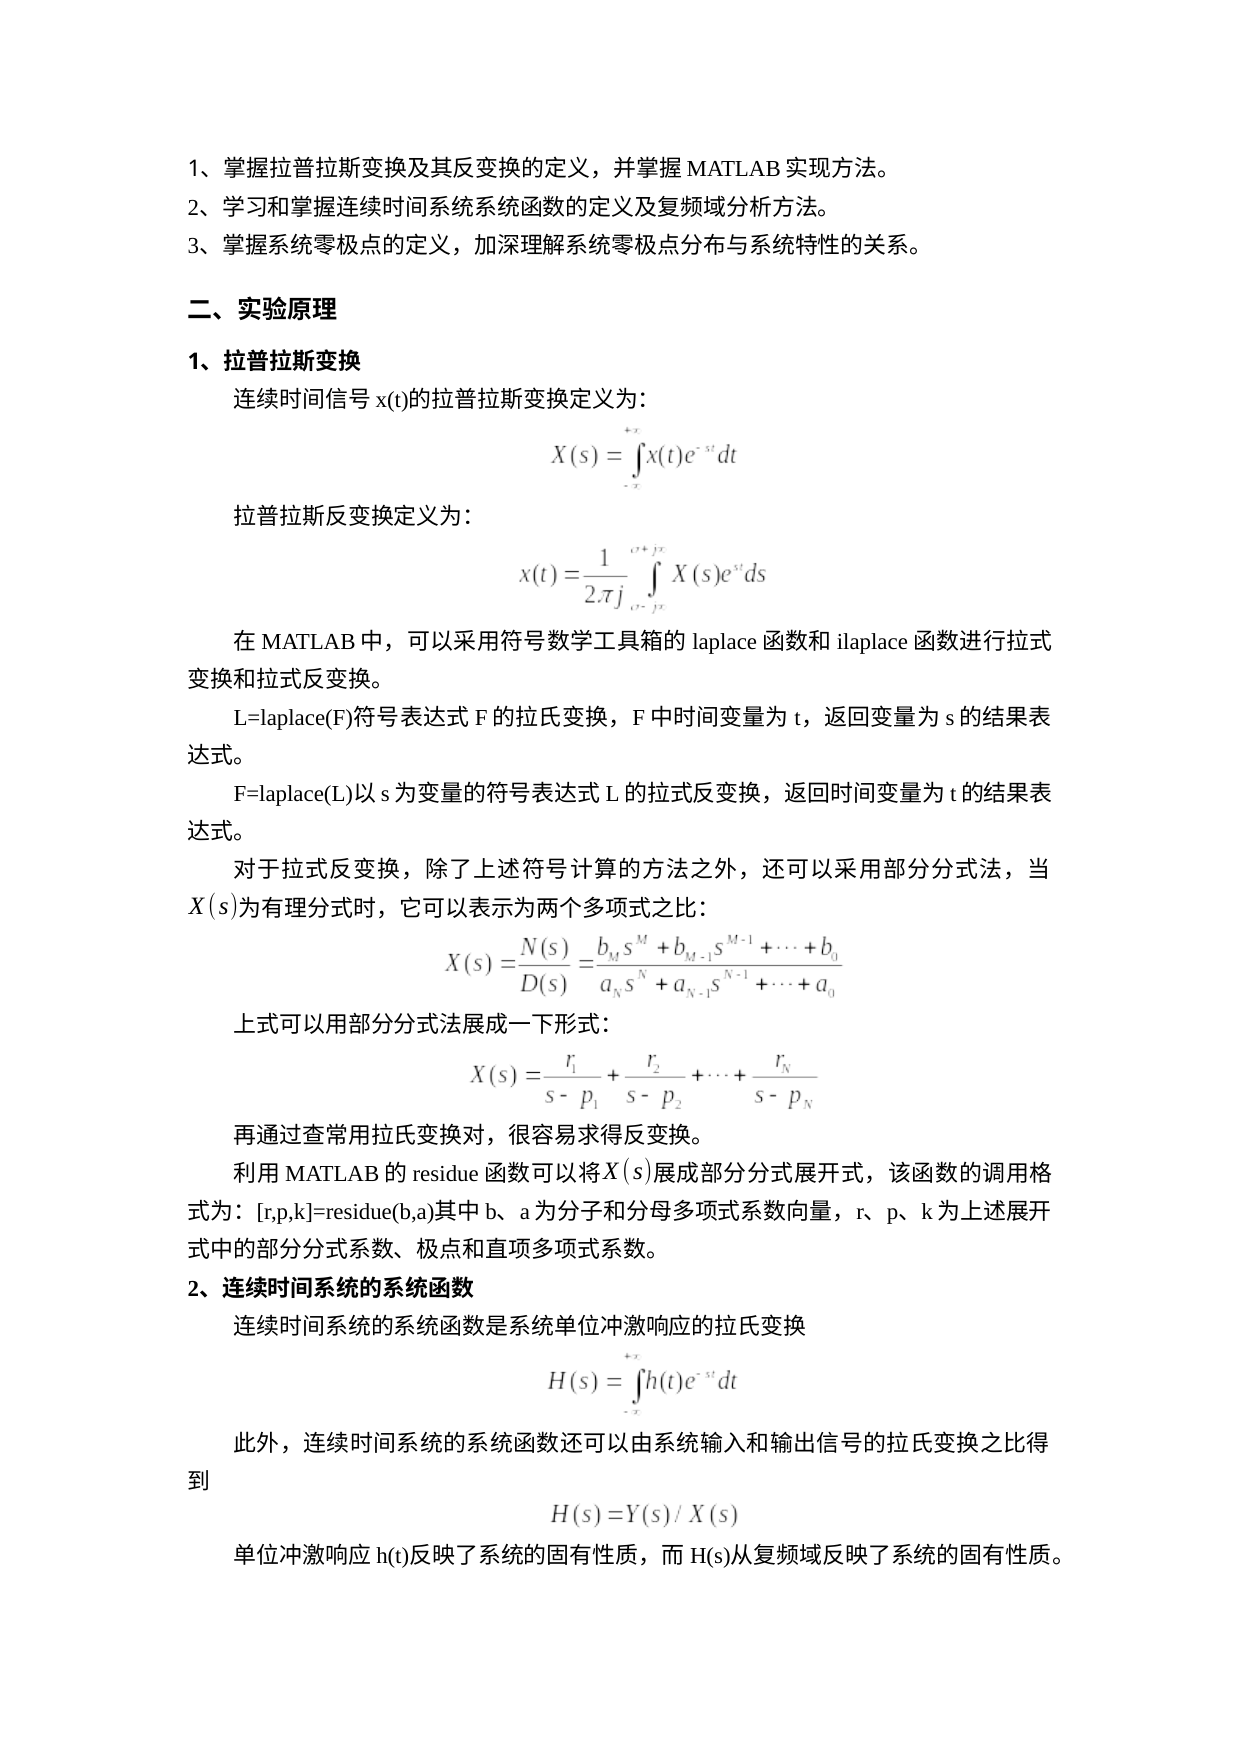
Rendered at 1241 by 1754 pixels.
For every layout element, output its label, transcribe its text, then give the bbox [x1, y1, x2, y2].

text L=laplace(F)符号表达式F的拉氏变换，F中时间变量为t，返回变量为s的结果表达式。 [187, 699, 1053, 770]
text 再通过查常用拉氏变换对，很容易求得反变换。 [187, 1117, 1053, 1150]
text F=laplace(L)以s为变量的符号表达式L的拉式反变换，返回时间变量为t的结果表达式。 [187, 775, 1053, 846]
text 连续时间信号x(t)的拉普拉斯变换定义为： [187, 381, 1053, 414]
text 1、掌握拉普拉斯变换及其反变换的定义，并掌握MATLAB实现方法。 [187, 150, 1053, 183]
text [187, 1537, 1053, 1570]
text 2、学习和掌握连续时间系统系统函数的定义及复频域分析方法。 [187, 188, 1053, 222]
text 对于拉式反变换，除了上述符号计算的方法之外，还可以采用部分分式法，当为有理分式时，它可以表示为两个多项式之比： [187, 851, 1053, 923]
text 1、拉普拉斯变换 [187, 343, 1053, 376]
text 上式可以用部分分式法展成一下形式： [187, 1006, 1053, 1039]
text 在MATLAB中，可以采用符号数学工具箱的laplace函数和ilaplace函数进行拉式变换和拉式反变换。 [187, 622, 1053, 694]
subtitle 二、实验原理 [187, 289, 1053, 326]
text 3、掌握系统零极点的定义，加深理解系统零极点分布与系统特性的关系。 [187, 226, 1053, 260]
text 拉普拉斯反变换定义为： [187, 498, 1053, 531]
text 连续时间系统的系统函数是系统单位冲激响应的拉氏变换 [187, 1307, 1053, 1341]
text 利用MATLAB的residue函数可以将展成部分分式展开式，该函数的调用格式为：[r,p,k]=residue(b,a)其中b、a为分子和分母多项式系数向量，r、p、k为上述展开式中的部分分式系数、极点和直项多项式系数。 [187, 1155, 1053, 1264]
text 2、连续时间系统的系统函数 [187, 1269, 1053, 1303]
text 此外，连续时间系统的系统函数还可以由系统输入和输出信号的拉氏变换之比得到 [187, 1424, 1053, 1496]
